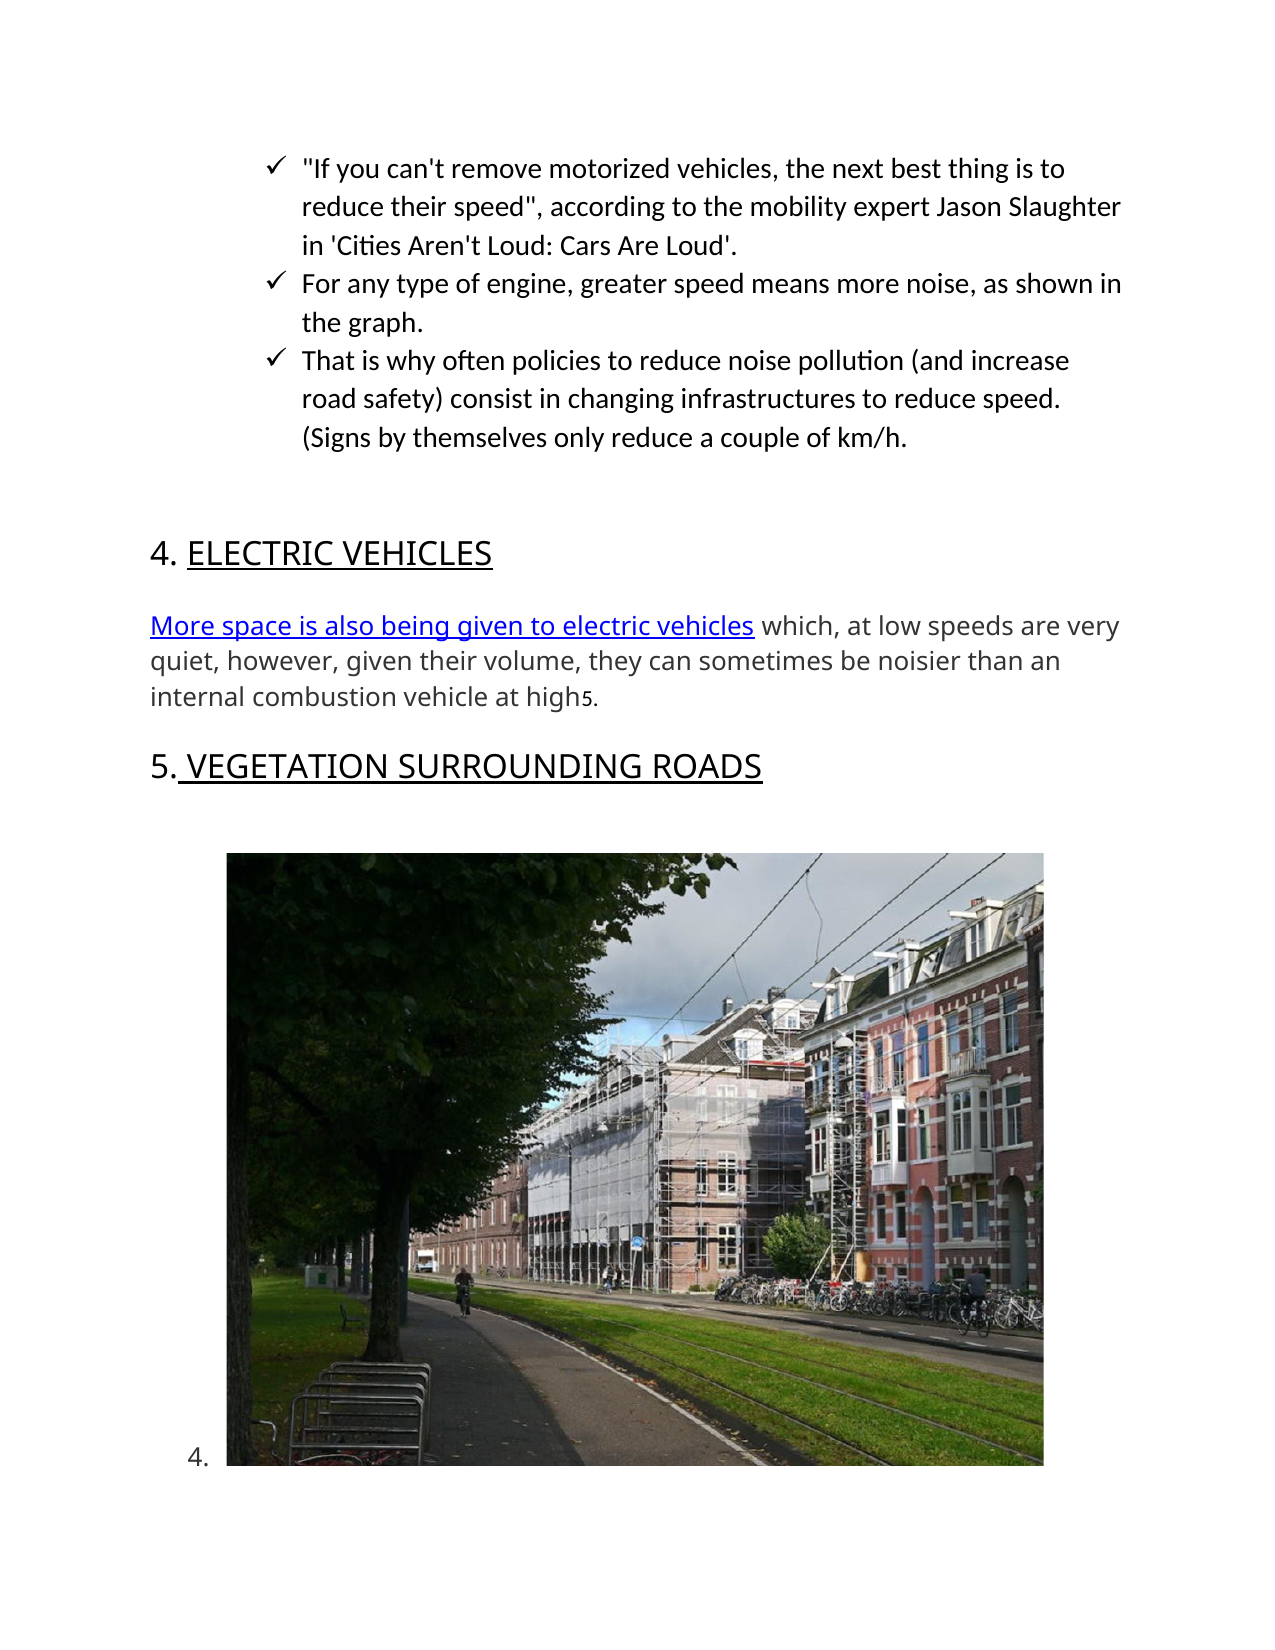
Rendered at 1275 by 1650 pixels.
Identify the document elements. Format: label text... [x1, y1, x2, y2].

list "If you can't remove motorized vehicles, the next best thing is to reduce their speed", according to the mobility expert Jason Slaughter in 'Cities Aren't Loud: Cars Are Loud'. [264, 150, 1125, 262]
list That is why often policies to reduce noise pollution (and increase road safety) consist in changing infrastructures to reduce speed. (Signs by themselves only reduce a couple of km/h. [264, 342, 1125, 455]
list For any type of engine, greater speed means more noise, as shown in the graph. [264, 265, 1125, 339]
text More space is also being given to electric vehicles which, at low speeds are very quiet, however, given their volume, they can sometimes be noisier than an internal combustion vehicle at high5. [150, 607, 1125, 714]
text 5. VEGETATION SURROUNDING ROADS [150, 743, 1125, 788]
text 4. ELECTRIC VEHICLES [150, 529, 1125, 575]
picture [226, 853, 1044, 1466]
